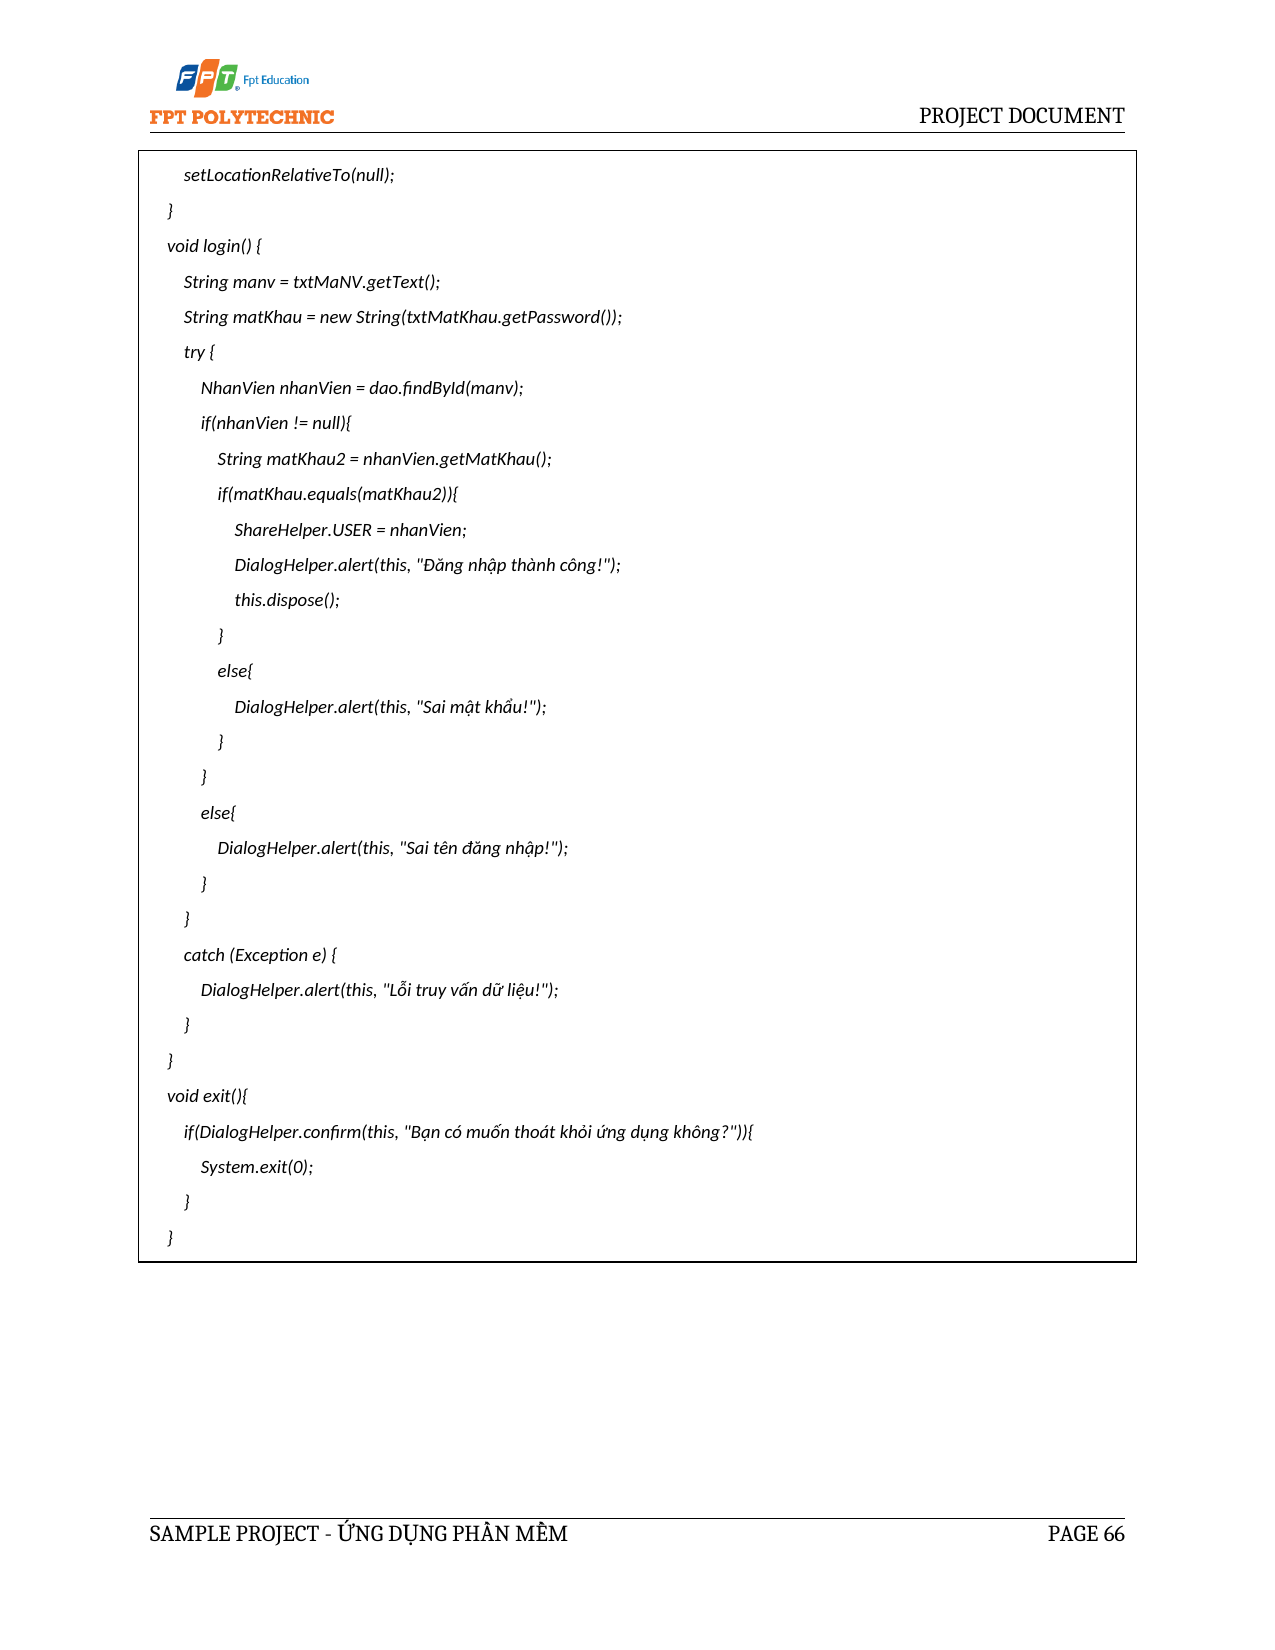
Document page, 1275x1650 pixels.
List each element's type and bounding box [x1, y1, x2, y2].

picture [150, 59, 336, 124]
table_header [139, 151, 1136, 1261]
